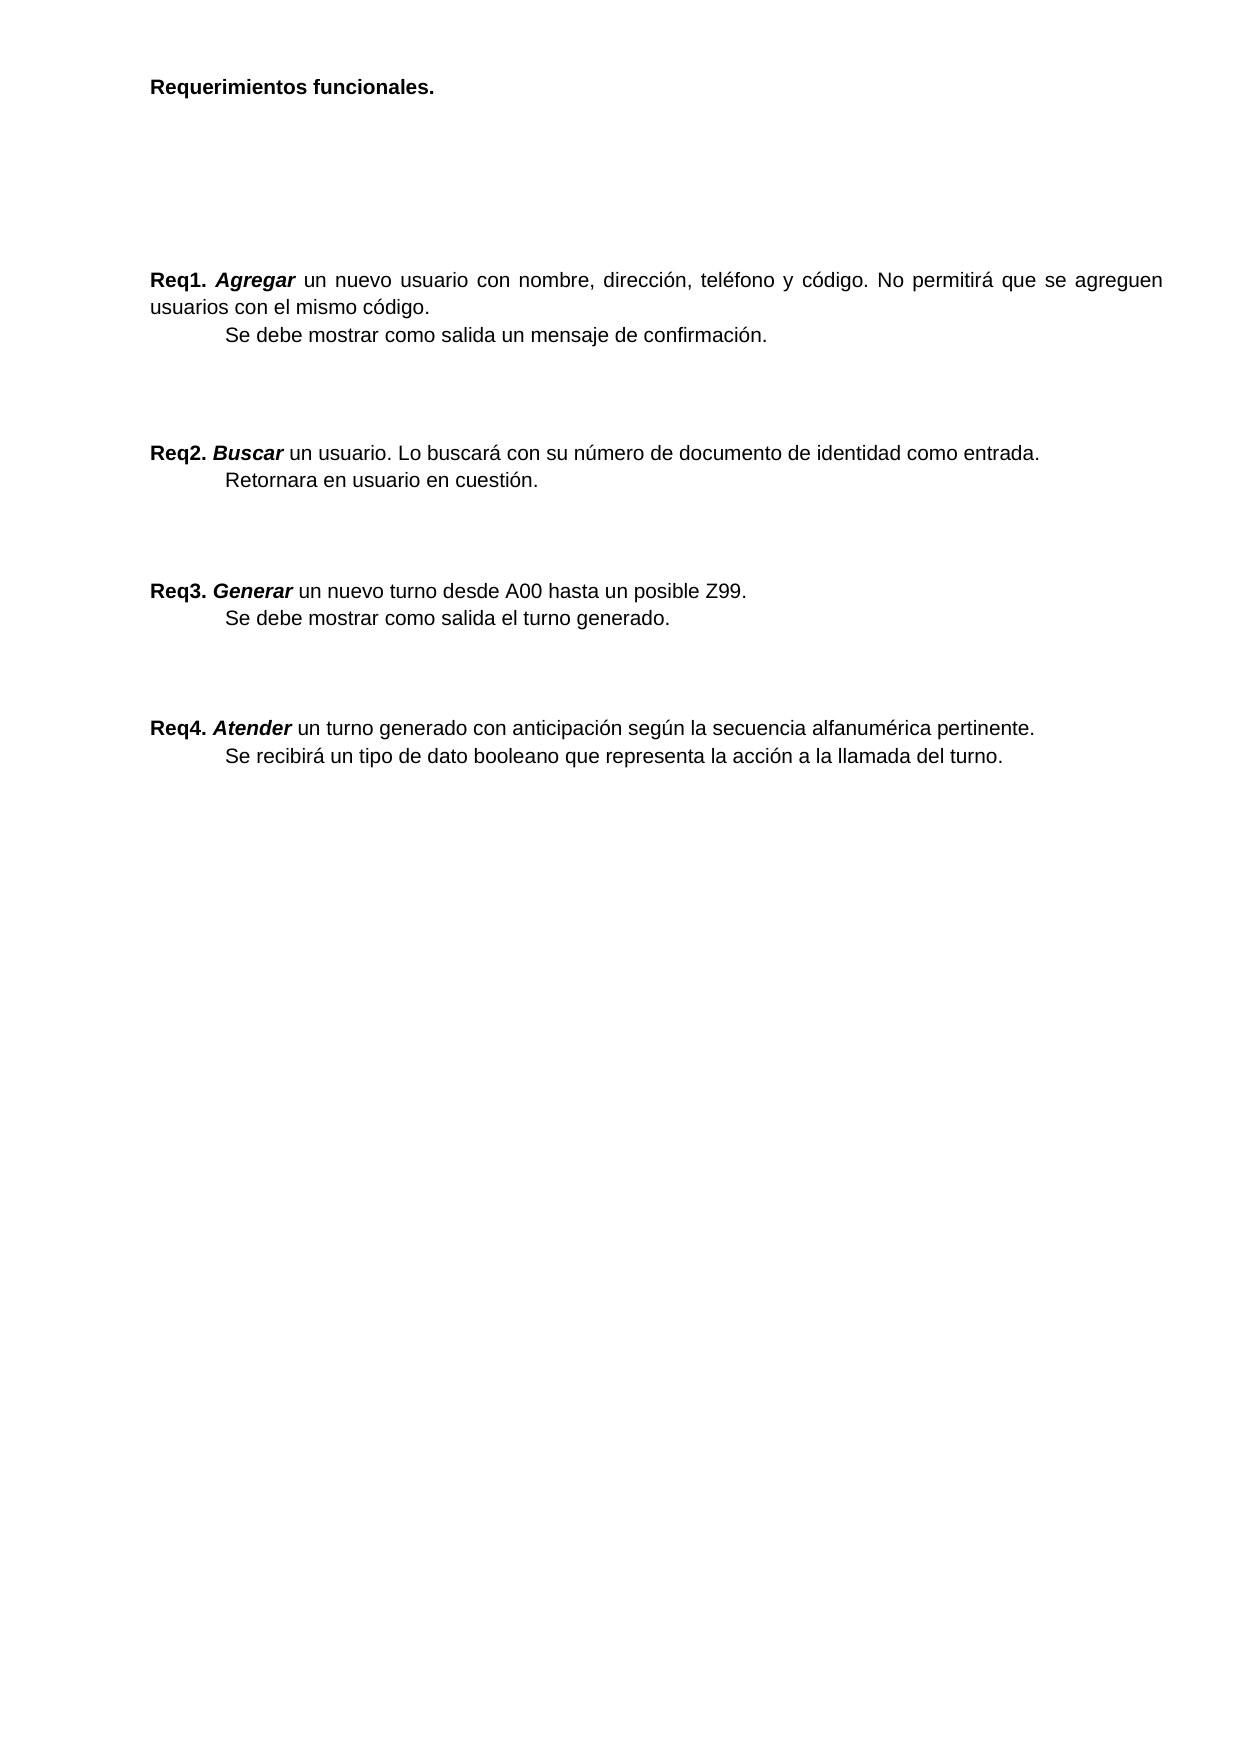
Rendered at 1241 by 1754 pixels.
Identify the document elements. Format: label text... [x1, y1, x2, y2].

text Req1. Agregar un nuevo usuario con nombre, dirección, teléfono y código. No permitirá que se agreguen usuarios con el mismo código. [150, 267, 1165, 319]
text Se recibirá un tipo de dato booleano que representa la acción a la llamada del turno. [150, 743, 1165, 767]
text Requerimientos funcionales. [150, 75, 1165, 99]
text Se debe mostrar como salida un mensaje de confirmación. [150, 322, 1165, 346]
text Req3. Generar un nuevo turno desde A00 hasta un posible Z99. [150, 578, 1165, 602]
text Req4. Atender un turno generado con anticipación según la secuencia alfanumérica pertinente. [150, 716, 1165, 740]
text Retornara en usuario en cuestión. [150, 468, 1165, 492]
text Se debe mostrar como salida el turno generado. [150, 606, 1165, 630]
text Req2. Buscar un usuario. Lo buscará con su número de documento de identidad como entrada. [150, 441, 1165, 464]
